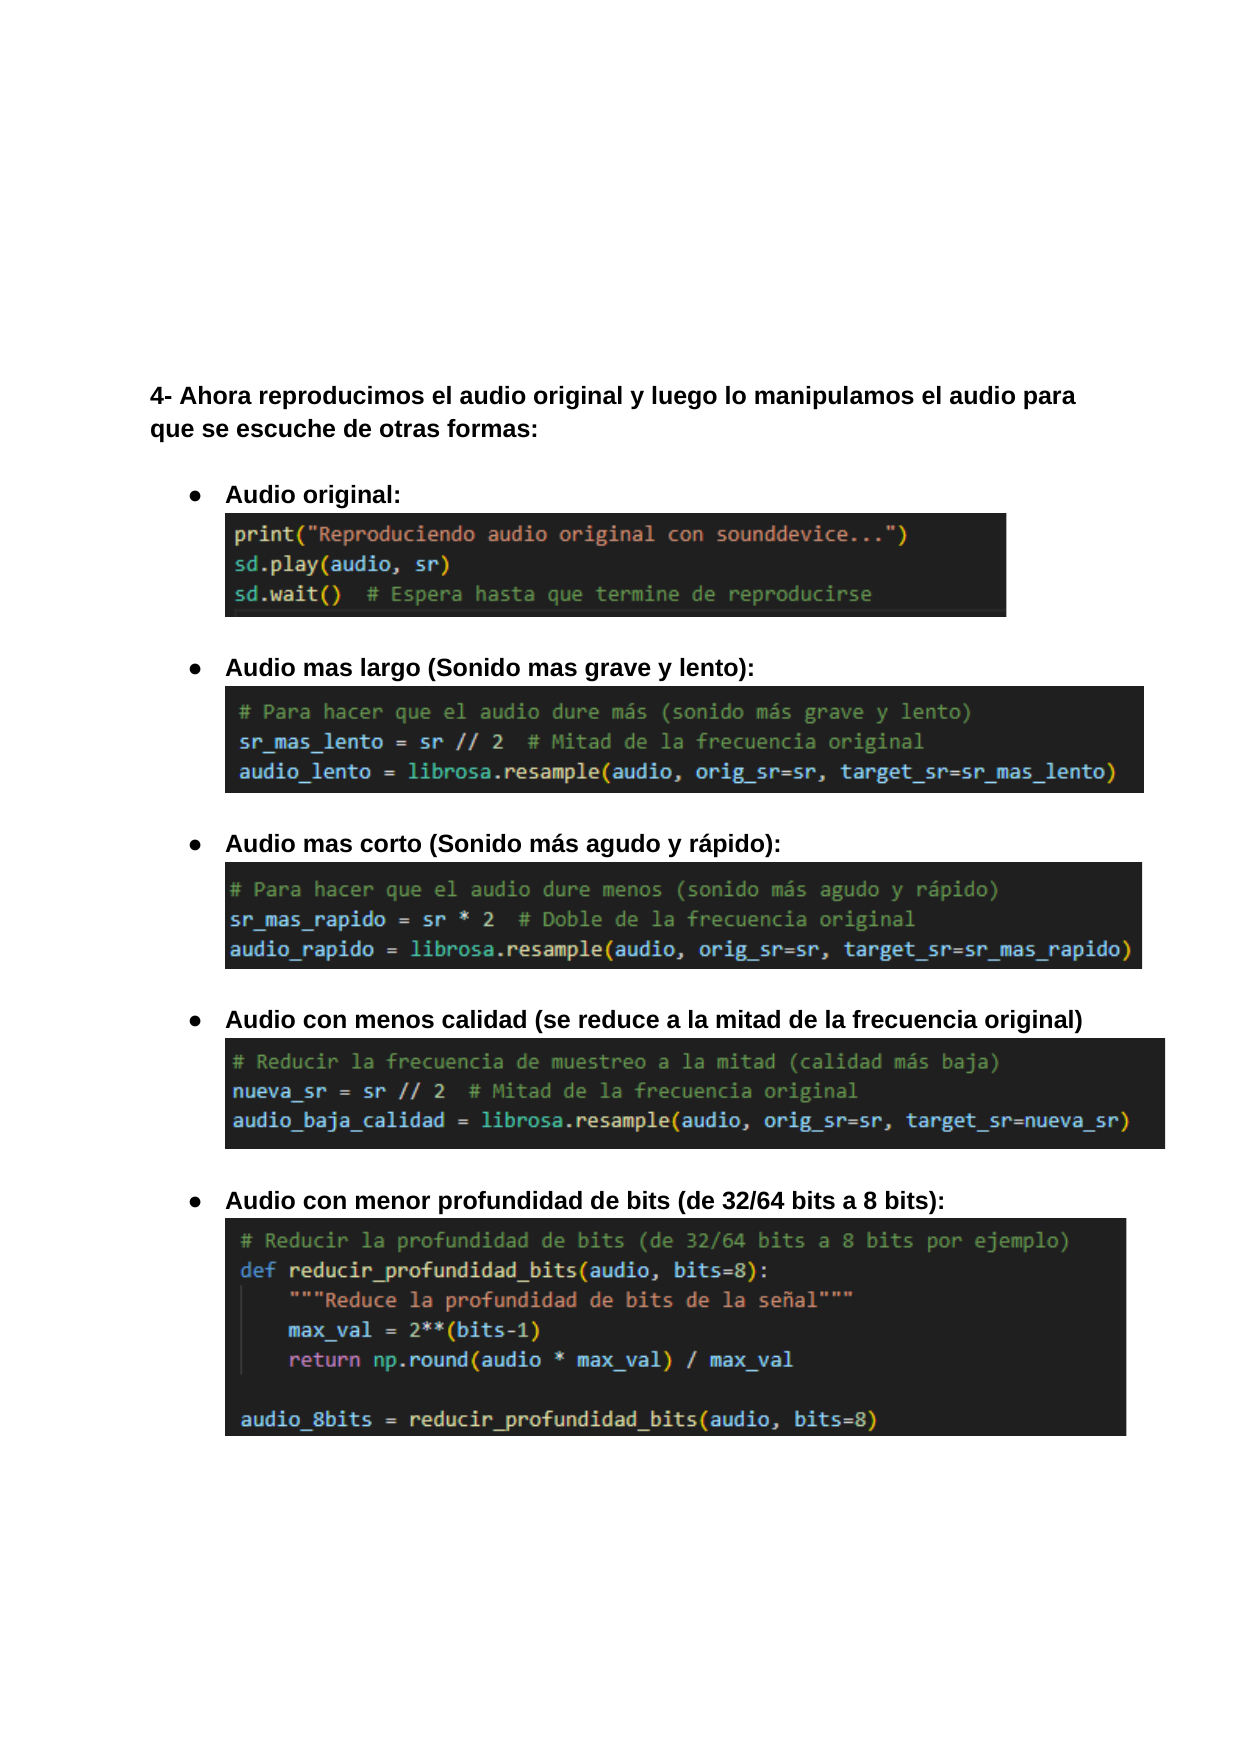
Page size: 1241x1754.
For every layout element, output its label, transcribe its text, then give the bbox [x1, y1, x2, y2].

picture [225, 1038, 1166, 1149]
picture [225, 862, 1143, 969]
list Audio con menos calidad (se reduce a la mitad de la frecuencia original) [187, 1006, 1090, 1034]
list Audio mas corto (Sonido más agudo y rápido): [187, 829, 1090, 858]
picture [225, 1218, 1127, 1436]
list Audio original: [187, 480, 1090, 509]
picture [225, 513, 1007, 617]
text 4- Ahora reproducimos el audio original y luego lo manipulamos el audio para que se escuche de otras formas: [150, 381, 1090, 443]
list Audio mas largo (Sonido mas grave y lento): [187, 653, 1090, 682]
picture [225, 686, 1144, 793]
list Audio con menor profundidad de bits (de 32/64 bits a 8 bits): [187, 1186, 1090, 1214]
